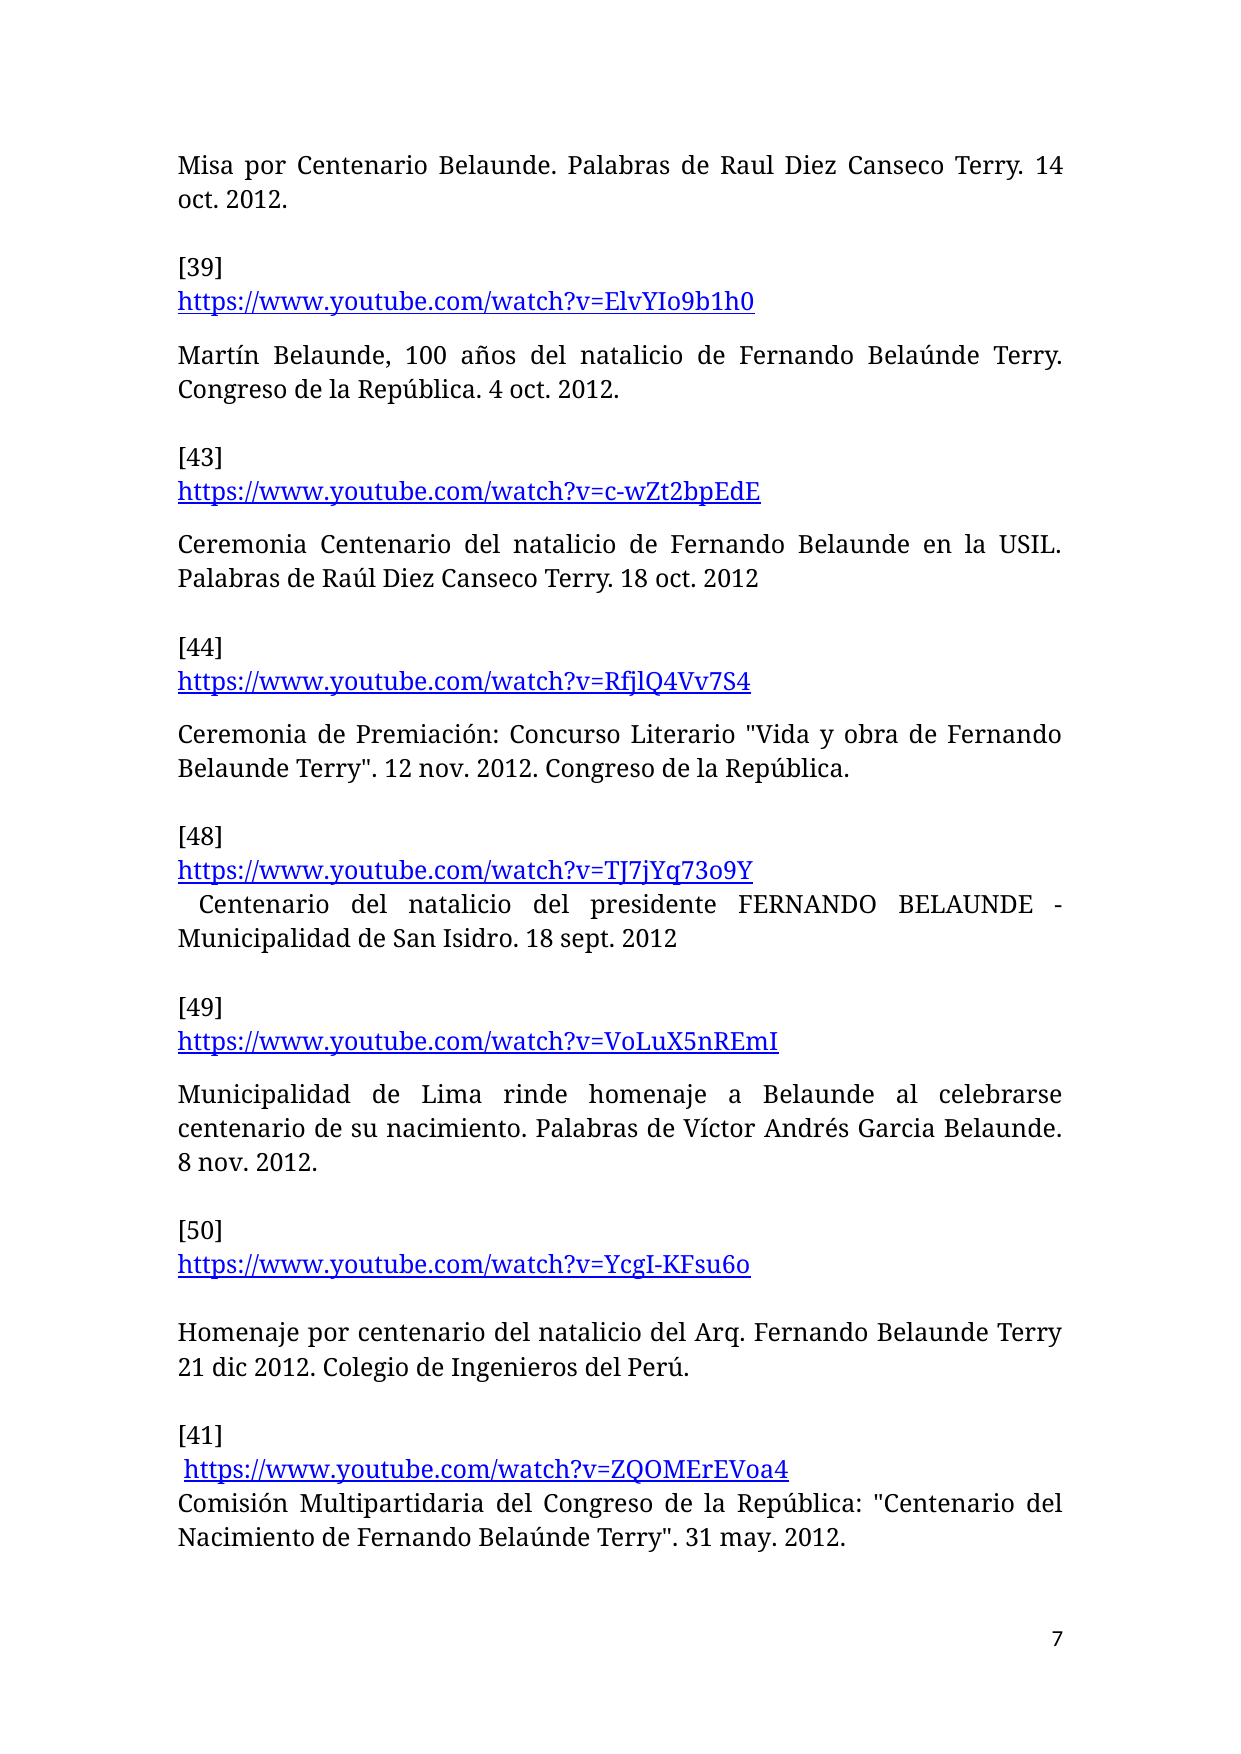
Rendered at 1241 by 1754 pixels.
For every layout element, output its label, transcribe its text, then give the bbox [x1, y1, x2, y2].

text [41] [177, 1417, 1063, 1451]
text Ceremonia de Premiación: Concurso Literario "Vida y obra de Fernando Belaunde Terry". 12 nov. 2012. Congreso de la República. [177, 717, 1063, 785]
text https://www.youtube.com/watch?v=RfjlQ4Vv7S4 [177, 663, 1063, 697]
text [43] [177, 439, 1063, 473]
text https://www.youtube.com/watch?v=ZQOMErEVoa4 [177, 1451, 1063, 1485]
text https://www.youtube.com/watch?v=TJ7jYq73o9Y [177, 853, 1063, 887]
text Martín Belaunde, 100 años del natalicio de Fernando Belaúnde Terry. Congreso de la República. 4 oct. 2012. [177, 337, 1063, 405]
text [39] [177, 250, 1063, 284]
text [44] [177, 629, 1063, 663]
text https://www.youtube.com/watch?v=ElvYIo9b1h0 [177, 284, 1063, 318]
text Misa por Centenario Belaunde. Palabras de Raul Diez Canseco Terry. 14 oct. 2012. [177, 148, 1063, 216]
text [49] [177, 989, 1063, 1023]
text [50] [177, 1213, 1063, 1247]
text Centenario del natalicio del presidente FERNANDO BELAUNDE - Municipalidad de San Isidro. 18 sept. 2012 [177, 887, 1063, 955]
text https://www.youtube.com/watch?v=c-wZt2bpEdE [177, 473, 1063, 508]
text Municipalidad de Lima rinde homenaje a Belaunde al celebrarse centenario de su nacimiento. Palabras de Víctor Andrés Garcia Belaunde. 8 nov. 2012. [177, 1077, 1063, 1179]
text https://www.youtube.com/watch?v=VoLuX5nREmI [177, 1023, 1063, 1057]
text Ceremonia Centenario del natalicio de Fernando Belaunde en la USIL. Palabras de Raúl Diez Canseco Terry. 18 oct. 2012 [177, 527, 1063, 595]
text Comisión Multipartidaria del Congreso de la República: "Centenario del Nacimiento de Fernando Belaúnde Terry". 31 may. 2012. [177, 1485, 1063, 1553]
text [48] [177, 819, 1063, 853]
text Homenaje por centenario del natalicio del Arq. Fernando Belaunde Terry 21 dic 2012. Colegio de Ingenieros del Perú. [177, 1315, 1063, 1383]
text https://www.youtube.com/watch?v=YcgI-KFsu6o [177, 1247, 1063, 1281]
